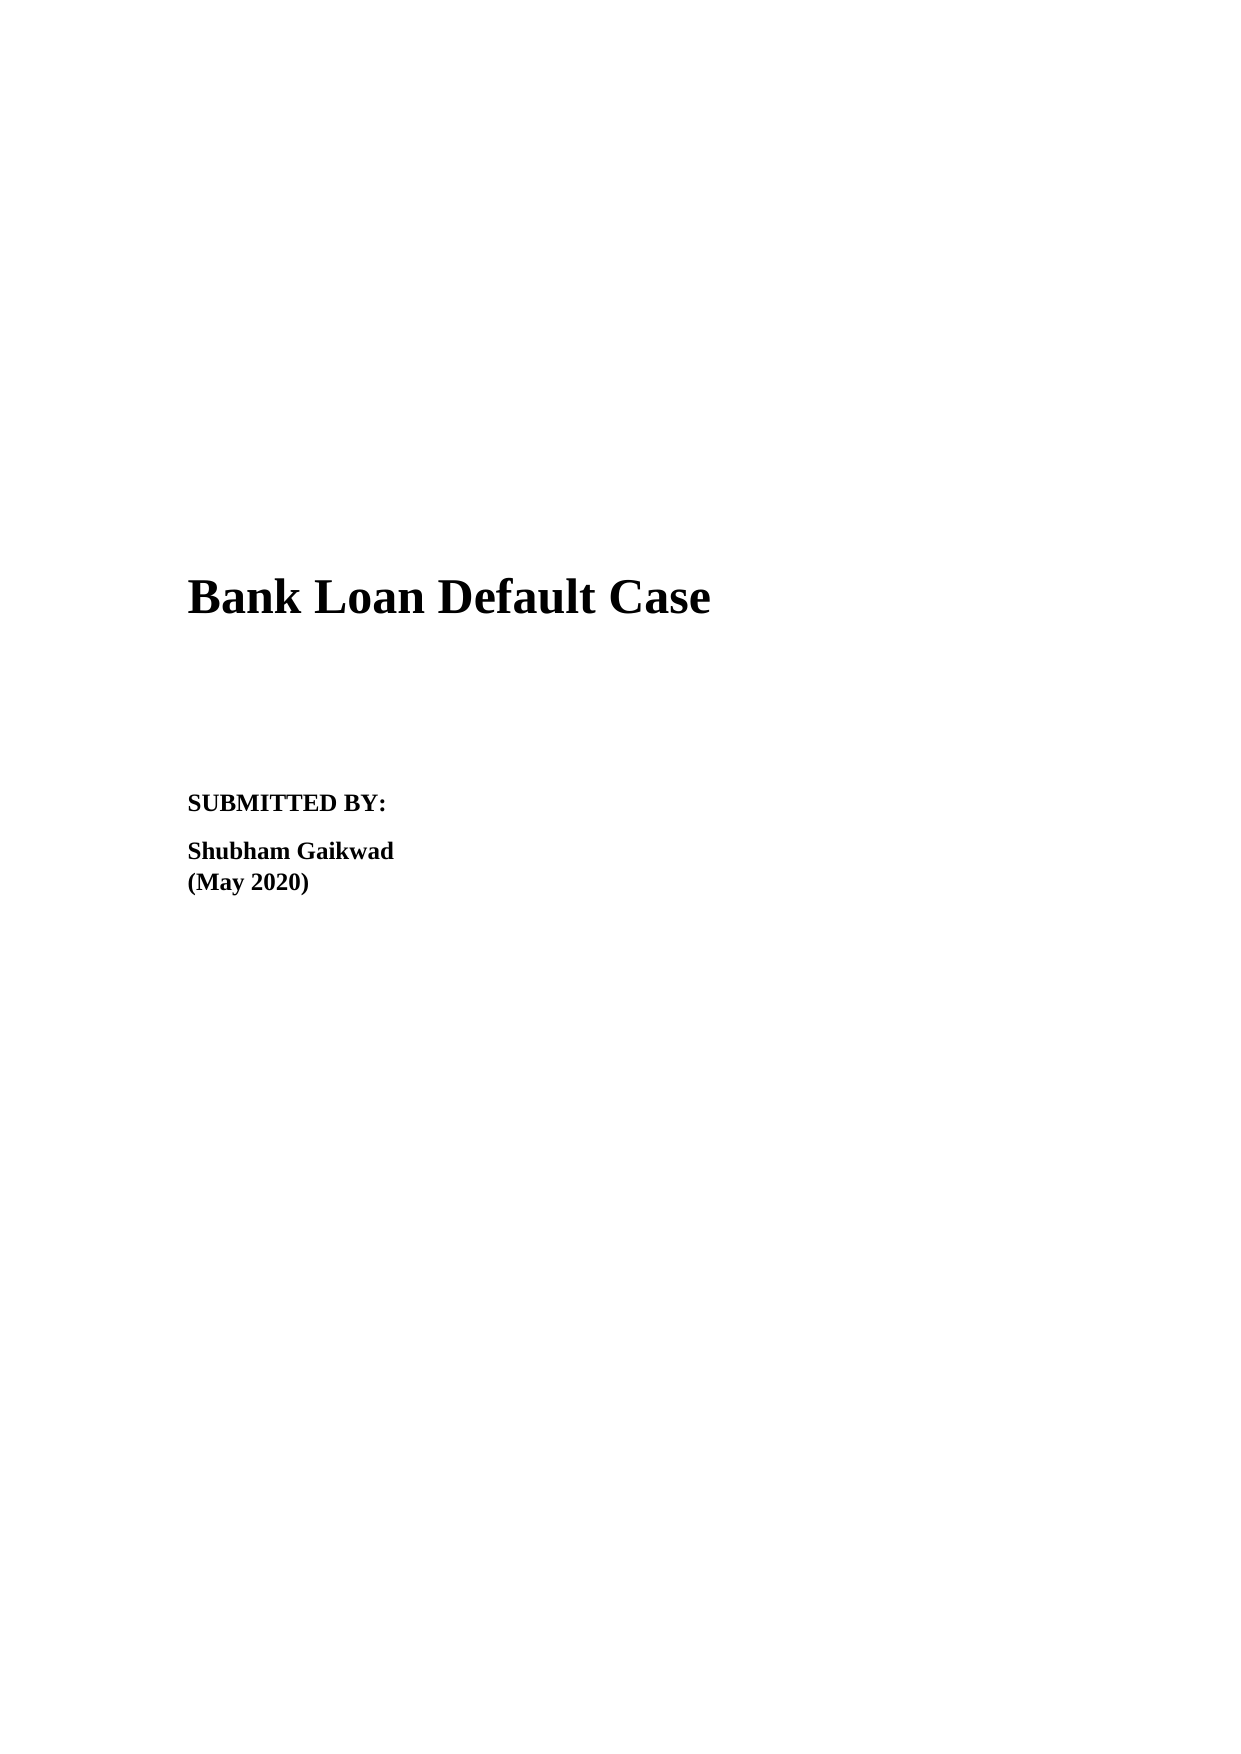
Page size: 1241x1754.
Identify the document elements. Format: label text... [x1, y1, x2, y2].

text Bank Loan Default Case [187, 567, 1053, 624]
text (May 2020) [187, 867, 1053, 896]
text Shubham Gaikwad [187, 836, 1053, 864]
text SUBMITTED BY: [187, 788, 1053, 817]
